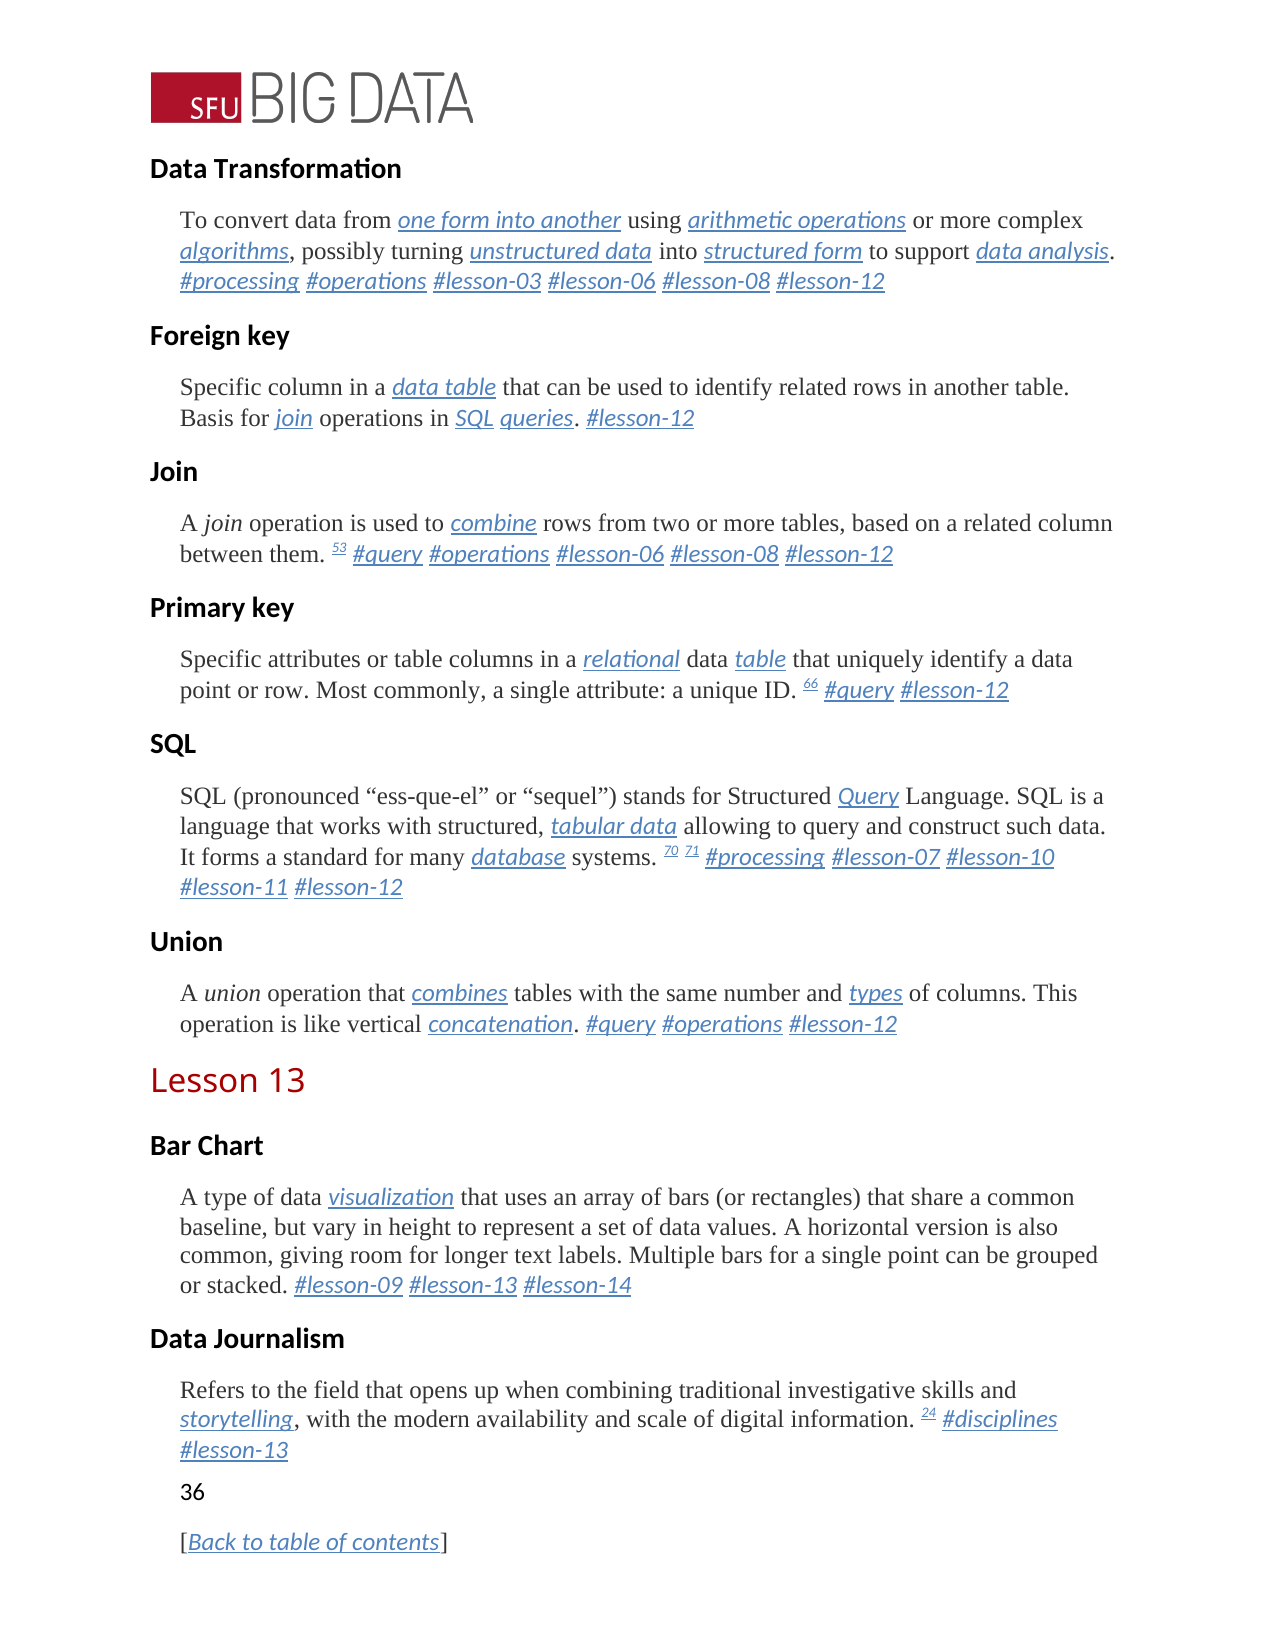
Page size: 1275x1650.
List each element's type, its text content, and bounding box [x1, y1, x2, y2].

text A union operation that combines tables with the same number and types of columns. This operation is like vertical concatenation. #query #operations #lesson-12 [179, 977, 1125, 1038]
subtitle Union [150, 923, 1125, 958]
text Specific attributes or table columns in a relational data table that uniquely identify a data point or row. Most commonly, a single attribute: a unique ID. 66 #query #lesson-12 [179, 644, 1125, 705]
subtitle Foreign key [150, 317, 1125, 352]
subtitle SQL [150, 726, 1125, 761]
subtitle Join [150, 453, 1125, 489]
subtitle Data Transformation [150, 150, 1125, 186]
text A type of data visualization that uses an array of bars (or rectangles) that share a common baseline, but vary in height to represent a set of data values. A horizontal version is also common, giving room for longer text labels. Multiple bars for a single point can be grouped or stacked. #lesson-09 #lesson-13 #lesson-14 [179, 1181, 1125, 1300]
subtitle Data Journalism [150, 1321, 1125, 1356]
subtitle Bar Chart [150, 1127, 1125, 1162]
subtitle Primary key [150, 589, 1125, 625]
text Refers to the field that opens up when combining traditional investigative skills and storytelling, with the modern availability and scale of digital information. 24 #disciplines #lesson-13 [179, 1375, 1125, 1465]
text Specific column in a data table that can be used to identify related rows in another table. Basis for join operations in SQL queries. #lesson-12 [179, 371, 1125, 432]
text SQL (pronounced “ess-que-el” or “sequel”) stands for Structured Query Language. SQL is a language that works with structured, tabular data allowing to query and construct such data. It forms a standard for many database systems. 70 71 #processing #lesson-07 #lesson-10 #lesson-11 #lesson-12 [179, 780, 1125, 902]
text To convert data from one form into another using arithmetic operations or more complex algorithms, possibly turning unstructured data into structured form to support data analysis. #processing #operations #lesson-03 #lesson-06 #lesson-08 #lesson-12 [179, 204, 1125, 296]
subtitle Lesson 13 [150, 1057, 1125, 1102]
text A join operation is used to combine rows from two or more tables, based on a related column between them. 53 #query #operations #lesson-06 #lesson-08 #lesson-12 [179, 507, 1125, 568]
picture [150, 71, 474, 124]
